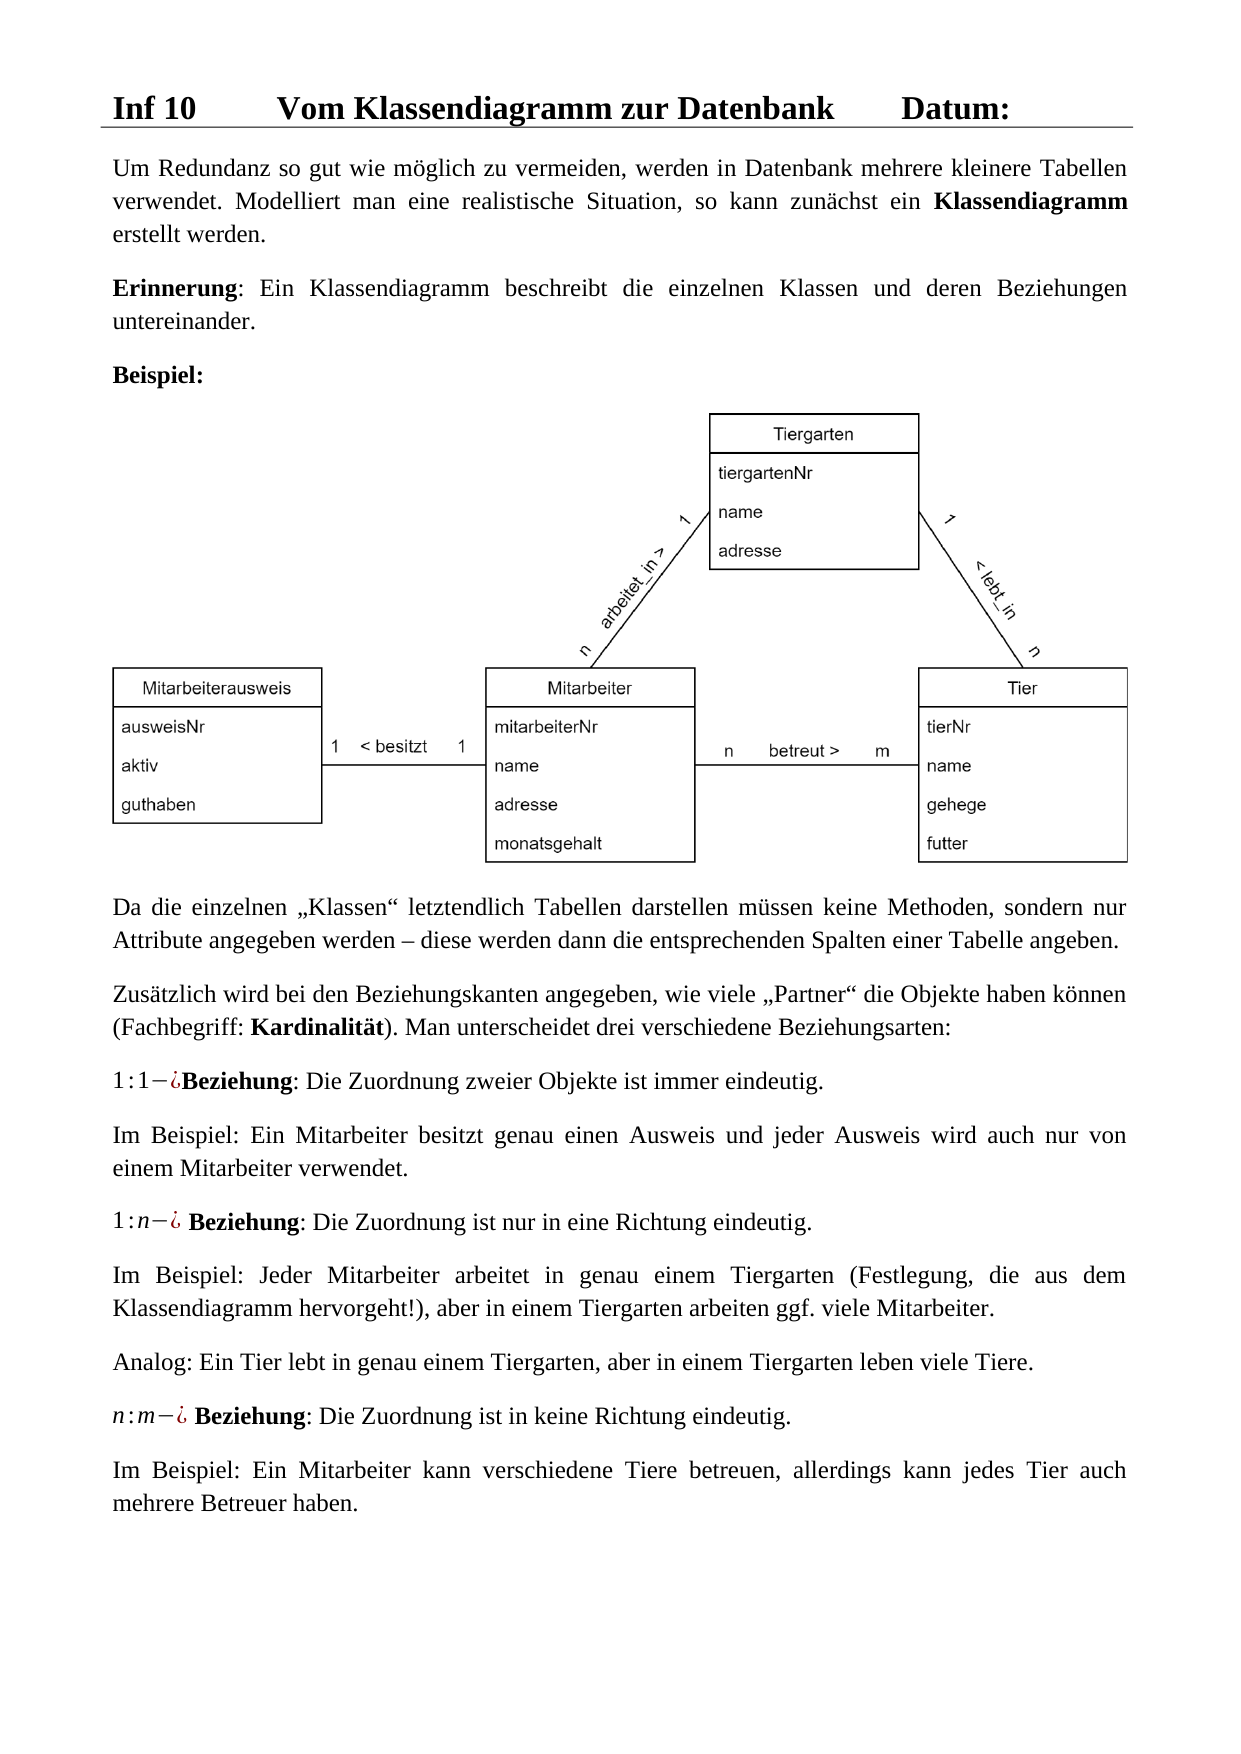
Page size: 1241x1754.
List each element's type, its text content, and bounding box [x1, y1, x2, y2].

text Beziehung: Die Zuordnung ist nur in eine Richtung eindeutig. [112, 1207, 1128, 1235]
text Beziehung: Die Zuordnung zweier Objekte ist immer eindeutig. [112, 1066, 1128, 1094]
text Inf 10 Vom Klassendiagramm zur Datenbank Datum: [112, 89, 1128, 126]
text Da die einzelnen „Klassen“ letztendlich Tabellen darstellen müssen keine Methoden, sondern nur Attribute angegeben werden – diese werden dann die entsprechenden Spalten einer Tabelle angeben. [112, 892, 1128, 954]
text Im Beispiel: Jeder Mitarbeiter arbeitet in genau einem Tiergarten (Festlegung, die aus dem Klassendiagramm hervorgeht!), aber in einem Tiergarten arbeiten ggf. viele Mitarbeiter. [112, 1261, 1128, 1322]
picture [112, 413, 1128, 867]
text Beziehung: Die Zuordnung ist in keine Richtung eindeutig. [112, 1401, 1128, 1430]
text Im Beispiel: Ein Mitarbeiter besitzt genau einen Ausweis und jeder Ausweis wird auch nur von einem Mitarbeiter verwendet. [112, 1120, 1128, 1181]
text Erinnerung: Ein Klassendiagramm beschreibt die einzelnen Klassen und deren Beziehungen untereinander. [112, 273, 1128, 335]
text Beispiel: [112, 360, 1128, 389]
text Um Redundanz so gut wie möglich zu vermeiden, werden in Datenbank mehrere kleinere Tabellen verwendet. Modelliert man eine realistische Situation, so kann zunächst ein Klassendiagramm erstellt werden. [112, 153, 1128, 248]
text Im Beispiel: Ein Mitarbeiter kann verschiedene Tiere betreuen, allerdings kann jedes Tier auch mehrere Betreuer haben. [112, 1455, 1128, 1517]
text Zusätzlich wird bei den Beziehungskanten angegeben, wie viele „Partner“ die Objekte haben können (Fachbegriff: Kardinalität). Man unterscheidet drei verschiedene Beziehungsarten: [112, 979, 1128, 1041]
text Analog: Ein Tier lebt in genau einem Tiergarten, aber in einem Tiergarten leben viele Tiere. [112, 1347, 1128, 1376]
